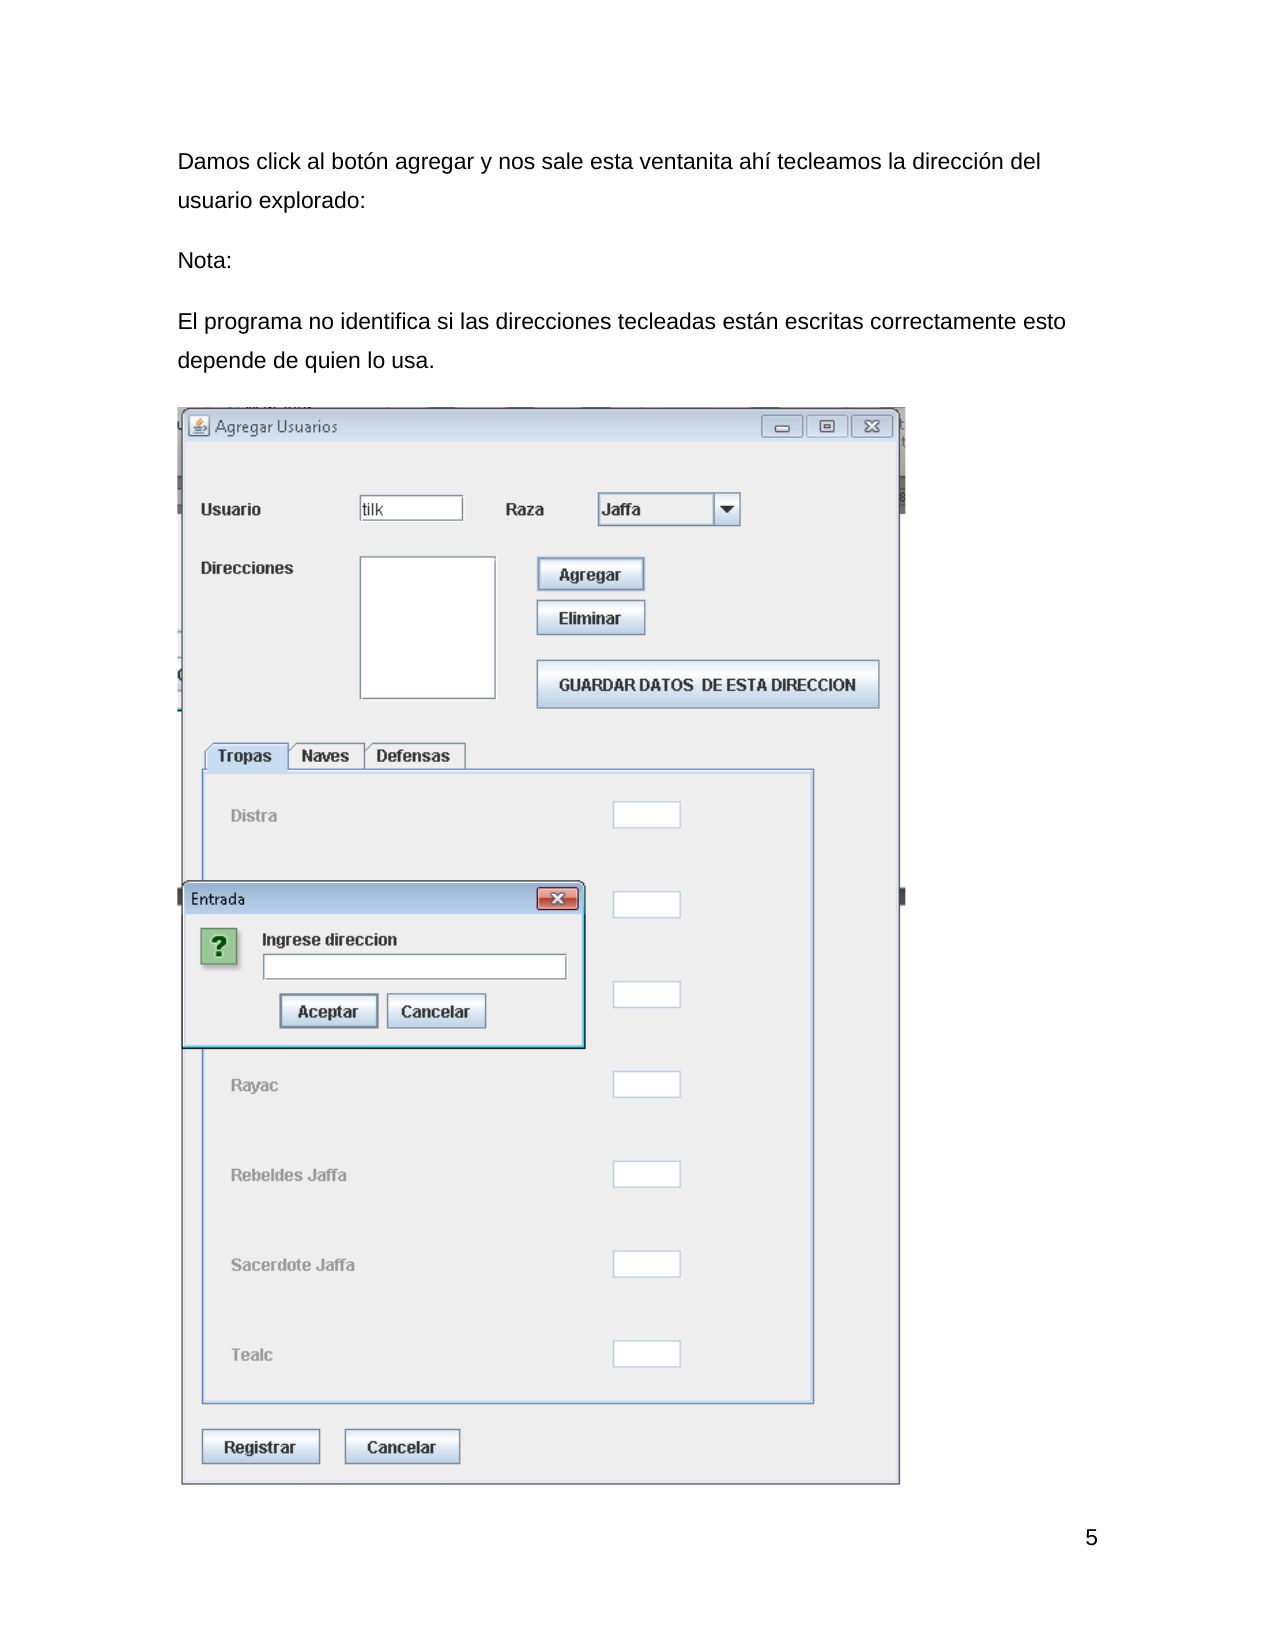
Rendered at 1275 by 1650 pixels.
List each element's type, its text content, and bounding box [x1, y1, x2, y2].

picture [177, 407, 906, 1490]
text Damos click al botón agregar y nos sale esta ventanita ahí tecleamos la dirección del usuario explorado: [177, 148, 1098, 213]
text Nota: [177, 247, 1098, 274]
text El programa no identifica si las direcciones tecleadas están escritas correctamente esto depende de quien lo usa. [177, 308, 1098, 373]
